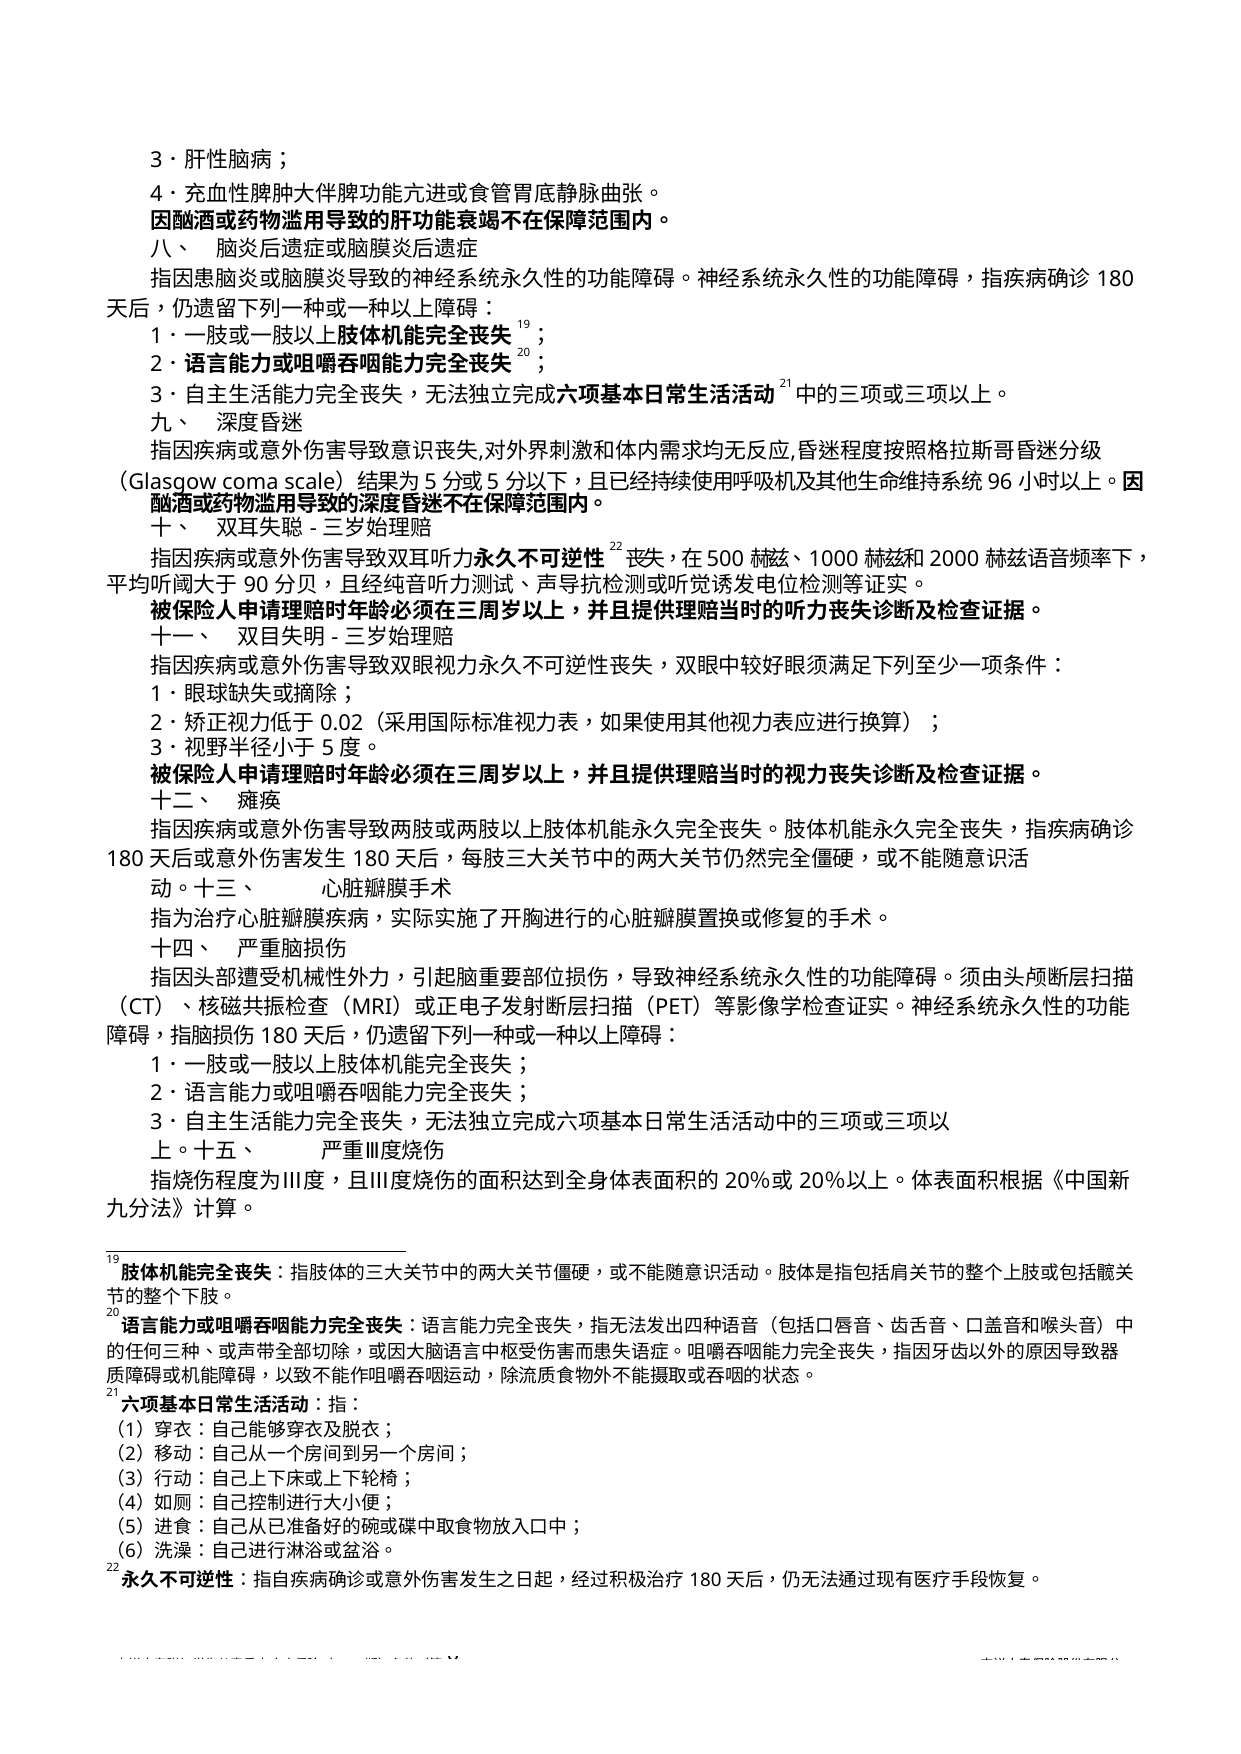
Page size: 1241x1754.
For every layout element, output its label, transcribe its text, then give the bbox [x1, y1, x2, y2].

text 九、 深度昏迷 [150, 409, 1157, 436]
text （CT）、核磁共振检查（MRI）或正电子发射断层扫描（PET）等影像学检查证实。神经系统永久性的功能障碍，指脑损伤 180 天后，仍遗留下列一种或一种以上障碍： [106, 991, 1134, 1049]
text 3．自主生活能力完全丧失，无法独立完成六项基本日常生活活动21中的三项或三项以上。 [150, 377, 1157, 409]
text （5）进食：自己从已准备好的碗或碟中取食物放入口中； [106, 1514, 1157, 1539]
text 指因疾病或意外伤害导致双眼视力永久不可逆性丧失，双眼中较好眼须满足下列至少一项条件： [150, 651, 1157, 679]
text 十、 双耳失聪 - 三岁始理赔 [150, 518, 1157, 540]
text 指因疾病或意外伤害导致意识丧失,对外界刺激和体内需求均无反应,昏迷程度按照格拉斯哥昏迷分级 [150, 436, 1157, 464]
text 指因患脑炎或脑膜炎导致的神经系统永久性的功能障碍。神经系统永久性的功能障碍，指疾病确诊 180 天后，仍遗留下列一种或一种以上障碍： [106, 263, 1134, 322]
text 2．语言能力或咀嚼吞咽能力完全丧失； [150, 1078, 1157, 1106]
text 指烧伤程度为Ⅲ度，且Ⅲ度烧伤的面积达到全身体表面积的 20％或 20％以上。体表面积根据《中国新九分法》计算。 [106, 1165, 1134, 1223]
text （Glasgow coma scale）结果为 5 分或 5 分以下，且已经持续使用呼吸机及其他生命维持系统 96 小时以上。因酗酒或药物滥用导致的深度昏迷不在保障范围内。 [106, 470, 1146, 518]
text 22永久不可逆性：指自疾病确诊或意外伤害发生之日起，经过积极治疗 180 天后，仍无法通过现有医疗手段恢复。 [106, 1562, 1157, 1593]
text 2．矫正视力低于 0.02（采用国际标准视力表，如果使用其他视力表应进行换算）； [150, 707, 1157, 736]
text 指因头部遭受机械性外力，引起脑重要部位损伤，导致神经系统永久性的功能障碍。须由头颅断层扫描 [150, 963, 1157, 991]
text 平均听阈大于 90 分贝，且经纯音听力测试、声导抗检测或听觉诱发电位检测等证实。 [106, 573, 1157, 597]
text 180 天后或意外伤害发生 180 天后，每肢三大关节中的两大关节仍然完全僵硬，或不能随意识活动。十三、 心脏瓣膜手术 [106, 843, 1064, 903]
text 节的整个下肢。 [106, 1286, 1157, 1308]
text 3．自主生活能力完全丧失，无法独立完成六项基本日常生活活动中的三项或三项以上。十五、 严重Ⅲ度烧伤 [150, 1106, 993, 1165]
text 21六项基本日常生活活动：指： [106, 1389, 1157, 1418]
text 指为治疗心脏瓣膜疾病，实际实施了开胸进行的心脏瓣膜置换或修复的手术。十四、 严重脑损伤 [150, 903, 895, 962]
text 被保险人申请理赔时年龄必须在三周岁以上，并且提供理赔当时的听力丧失诊断及检查证据。十一、 双目失明 - 三岁始理赔 [150, 597, 1051, 651]
text （1）穿衣：自己能够穿衣及脱衣； [106, 1418, 1157, 1441]
text （2）移动：自己从一个房间到另一个房间； [106, 1441, 1157, 1466]
text 的任何三种、或声带全部切除，或因大脑语言中枢受伤害而患失语症。咀嚼吞咽能力完全丧失，指因牙齿以外的原因导致器质障碍或机能障碍，以致不能作咀嚼吞咽运动，除流质食物外不能摄取或吞咽的状态。 [106, 1338, 1133, 1388]
text 1．一肢或一肢以上肢体机能完全丧失19； [150, 323, 1157, 349]
text （4）如厕：自己控制进行大小便； [106, 1490, 1157, 1514]
text （6）洗澡：自己进行淋浴或盆浴。 [106, 1539, 1157, 1562]
text 4．充血性脾肿大伴脾功能亢进或食管胃底静脉曲张。因酗酒或药物滥用导致的肝功能衰竭不在保障范围内。八、 脑炎后遗症或脑膜炎后遗症 [150, 180, 677, 263]
text 20语言能力或咀嚼吞咽能力完全丧失：语言能力完全丧失，指无法发出四种语音（包括口唇音、齿舌音、口盖音和喉头音）中 [106, 1308, 1157, 1338]
text 19肢体机能完全丧失：指肢体的三大关节中的两大关节僵硬，或不能随意识活动。肢体是指包括肩关节的整个上肢或包括髋关 [106, 1250, 1157, 1286]
text 3．视野半径小于 5 度。 [150, 736, 1157, 761]
text 1．一肢或一肢以上肢体机能完全丧失； [150, 1049, 1157, 1078]
text 2．语言能力或咀嚼吞咽能力完全丧失20； [150, 349, 1157, 377]
text 指因疾病或意外伤害导致双耳听力永久不可逆性22丧失，在 500 赫兹、1000 赫兹和 2000 赫兹语音频率下， [150, 540, 1157, 573]
text 1．眼球缺失或摘除； [150, 679, 1157, 707]
text 3．肝性脑病； [150, 144, 1157, 174]
text 被保险人申请理赔时年龄必须在三周岁以上，并且提供理赔当时的视力丧失诊断及检查证据。十二、 瘫痪 [150, 761, 1051, 815]
text 指因疾病或意外伤害导致两肢或两肢以上肢体机能永久完全丧失。肢体机能永久完全丧失，指疾病确诊 [150, 815, 1157, 843]
text （3）行动：自己上下床或上下轮椅； [106, 1466, 1157, 1490]
